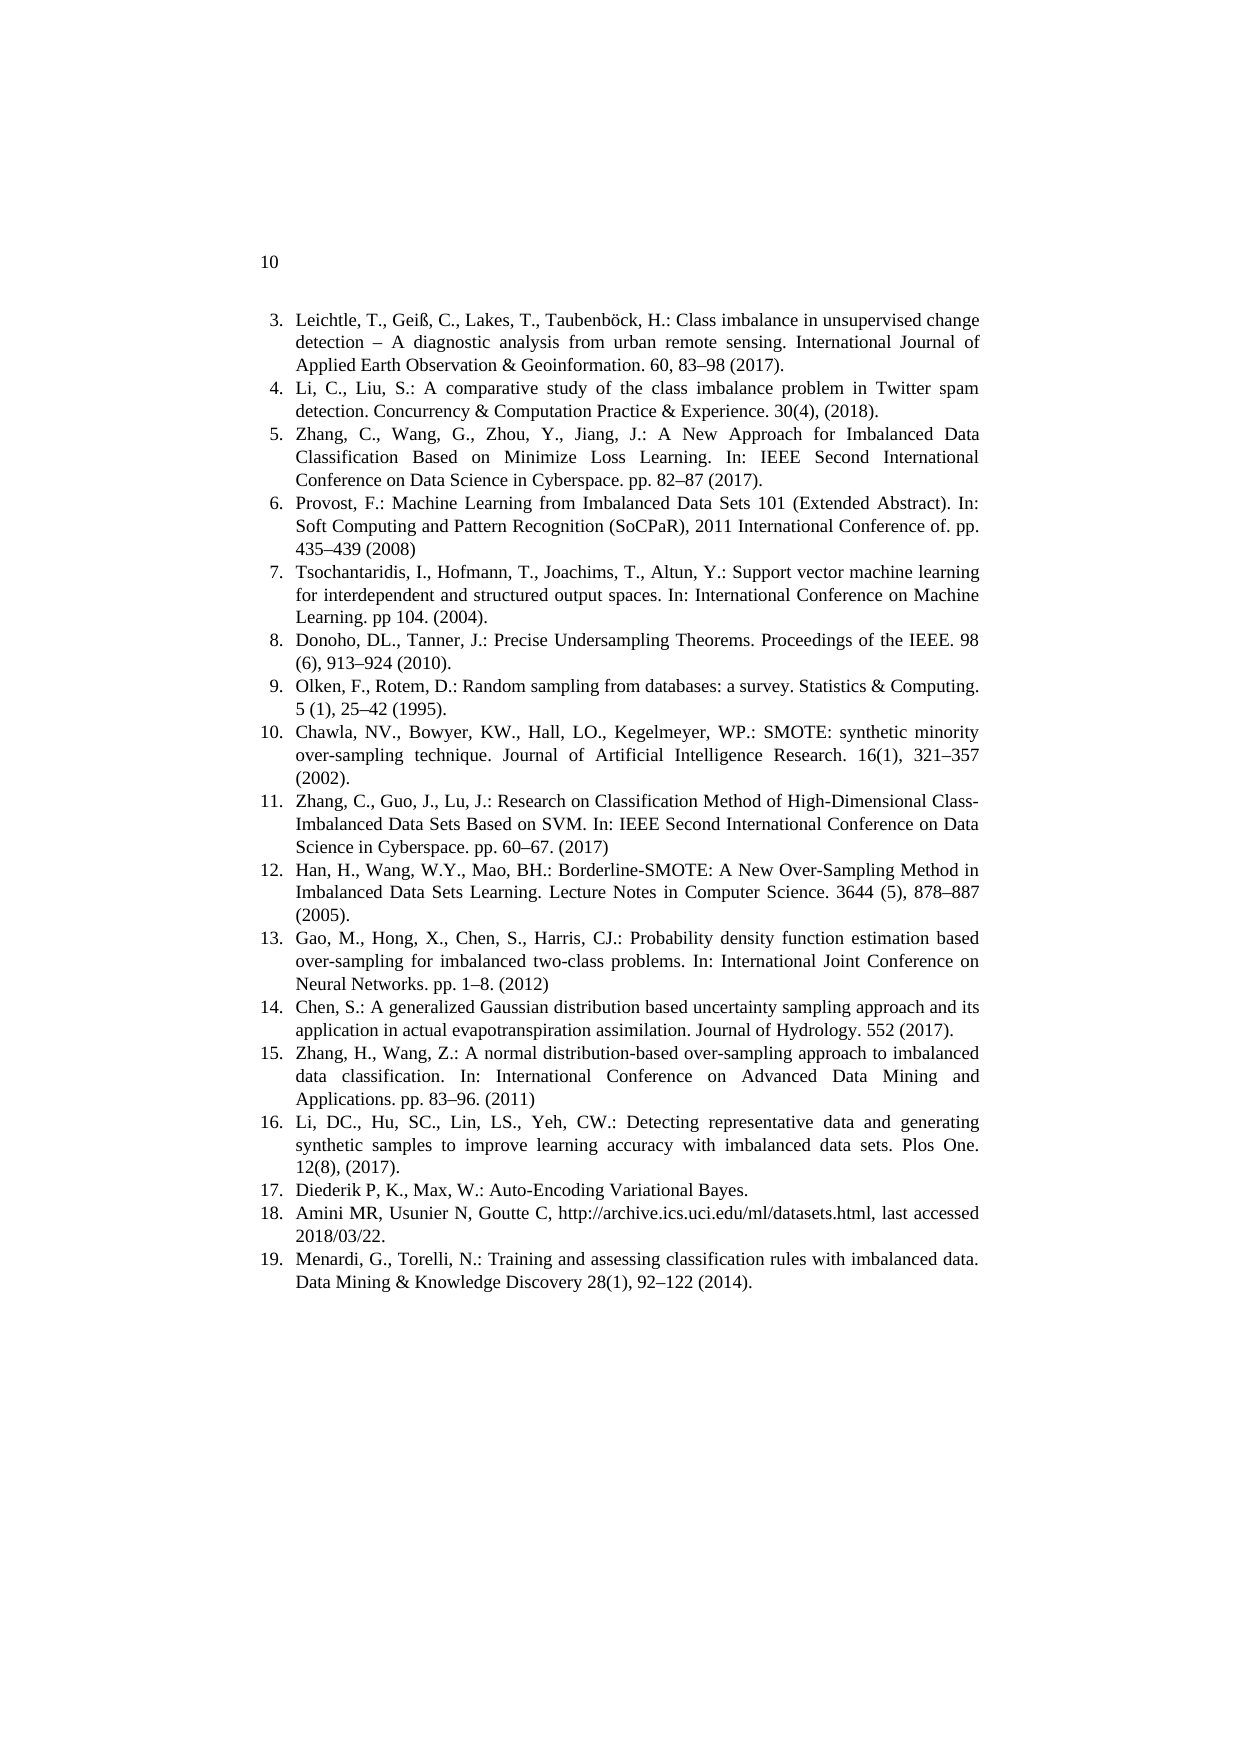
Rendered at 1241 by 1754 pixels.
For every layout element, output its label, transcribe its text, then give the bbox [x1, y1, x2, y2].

text Leichtle, T., Geiß, C., Lakes, T., Taubenböck, H.: Class imbalance in unsupervised change detection – A diagnostic analysis from urban remote sensing. International Journal of Applied Earth Observation & Geoinformation. 60, 83–98 (2017). [283, 307, 980, 376]
text Olken, F., Rotem, D.: Random sampling from databases: a survey. Statistics & Computing. 5 (1), 25–42 (1995). [283, 674, 980, 719]
text Chen, S.: A generalized Gaussian distribution based uncertainty sampling approach and its application in actual evapotranspiration assimilation. Journal of Hydrology. 552 (2017). [283, 994, 980, 1040]
text Zhang, H., Wang, Z.: A normal distribution-based over-sampling approach to imbalanced data classification. In: International Conference on Advanced Data Mining and Applications. pp. 83–96. (2011) [283, 1040, 980, 1109]
text Provost, F.: Machine Learning from Imbalanced Data Sets 101 (Extended Abstract). In: Soft Computing and Pattern Recognition (SoCPaR), 2011 International Conference of. pp. 435–439 (2008) [283, 490, 980, 559]
text Chawla, NV., Bowyer, KW., Hall, LO., Kegelmeyer, WP.: SMOTE: synthetic minority over-sampling technique. Journal of Artificial Intelligence Research. 16(1), 321–357 (2002). [283, 719, 980, 788]
text Menardi, G., Torelli, N.: Training and assessing classification rules with imbalanced data. Data Mining & Knowledge Discovery 28(1), 92–122 (2014). [283, 1247, 980, 1292]
text Donoho, DL., Tanner, J.: Precise Undersampling Theorems. Proceedings of the IEEE. 98 (6), 913–924 (2010). [283, 628, 980, 674]
text Zhang, C., Guo, J., Lu, J.: Research on Classification Method of High-Dimensional Class-Imbalanced Data Sets Based on SVM. In: IEEE Second International Conference on Data Science in Cyberspace. pp. 60–67. (2017) [283, 788, 980, 857]
text Li, DC., Hu, SC., Lin, LS., Yeh, CW.: Detecting representative data and generating synthetic samples to improve learning accuracy with imbalanced data sets. Plos One. 12(8), (2017). [283, 1109, 980, 1178]
text Gao, M., Hong, X., Chen, S., Harris, CJ.: Probability density function estimation based over-sampling for imbalanced two-class problems. In: International Joint Conference on Neural Networks. pp. 1–8. (2012) [283, 926, 980, 994]
text Li, C., Liu, S.: A comparative study of the class imbalance problem in Twitter spam detection. Concurrency & Computation Practice & Experience. 30(4), (2018). [283, 376, 980, 422]
text Tsochantaridis, I., Hofmann, T., Joachims, T., Altun, Y.: Support vector machine learning for interdependent and structured output spaces. In: International Conference on Machine Learning. pp 104. (2004). [283, 559, 980, 628]
text Amini MR, Usunier N, Goutte C, http://archive.ics.uci.edu/ml/datasets.html, last accessed 2018/03/22. [283, 1201, 980, 1247]
text Han, H., Wang, W.Y., Mao, BH.: Borderline-SMOTE: A New Over-Sampling Method in Imbalanced Data Sets Learning. Lecture Notes in Computer Science. 3644 (5), 878–887 (2005). [283, 857, 980, 926]
text Diederik P, K., Max, W.: Auto-Encoding Variational Bayes. [283, 1178, 980, 1201]
text Zhang, C., Wang, G., Zhou, Y., Jiang, J.: A New Approach for Imbalanced Data Classification Based on Minimize Loss Learning. In: IEEE Second International Conference on Data Science in Cyberspace. pp. 82–87 (2017). [283, 422, 980, 490]
